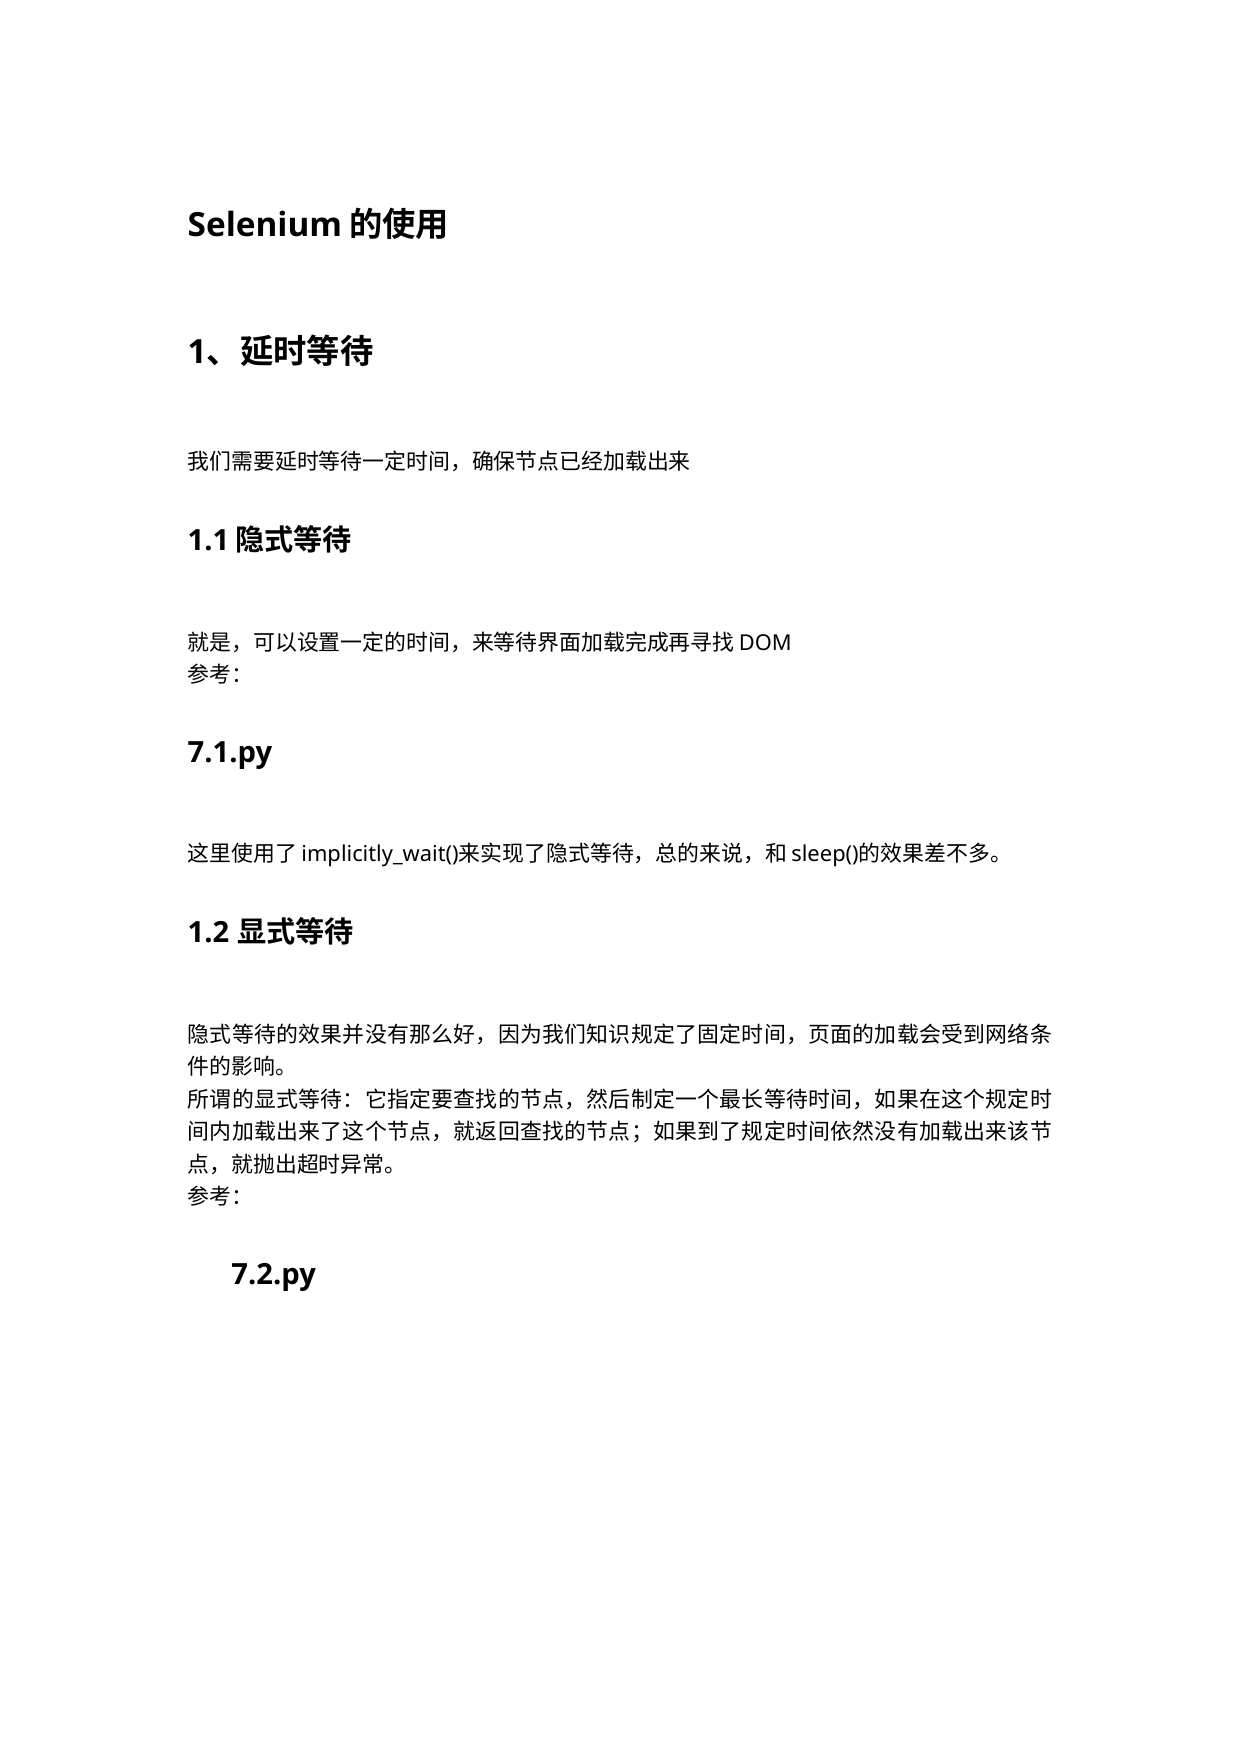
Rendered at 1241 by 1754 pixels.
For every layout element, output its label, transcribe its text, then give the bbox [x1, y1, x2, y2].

subtitle 7.1.py [187, 718, 1053, 783]
text 这里使用了implicitly_wait()来实现了隐式等待，总的来说，和sleep()的效果差不多。 [187, 836, 1053, 868]
subtitle 1.2 显式等待 [187, 898, 1053, 963]
text 隐式等待的效果并没有那么好，因为我们知识规定了固定时间，页面的加载会受到网络条件的影响。 [187, 1016, 1053, 1081]
text 就是，可以设置一定的时间，来等待界面加载完成再寻找DOM [187, 624, 1053, 657]
text 我们需要延时等待一定时间，确保节点已经加载出来 [187, 444, 1053, 476]
subtitle 7.2.py [187, 1241, 1053, 1306]
text 参考： [187, 1179, 1053, 1211]
text 参考： [187, 657, 1053, 689]
subtitle Selenium的使用 [187, 189, 1053, 254]
text 所谓的显式等待：它指定要查找的节点，然后制定一个最长等待时间，如果在这个规定时间内加载出来了这个节点，就返回查找的节点；如果到了规定时间依然没有加载出来该节点，就抛出超时异常。 [187, 1081, 1053, 1179]
subtitle 1.1隐式等待 [187, 506, 1053, 571]
subtitle 1、延时等待 [187, 316, 1053, 381]
